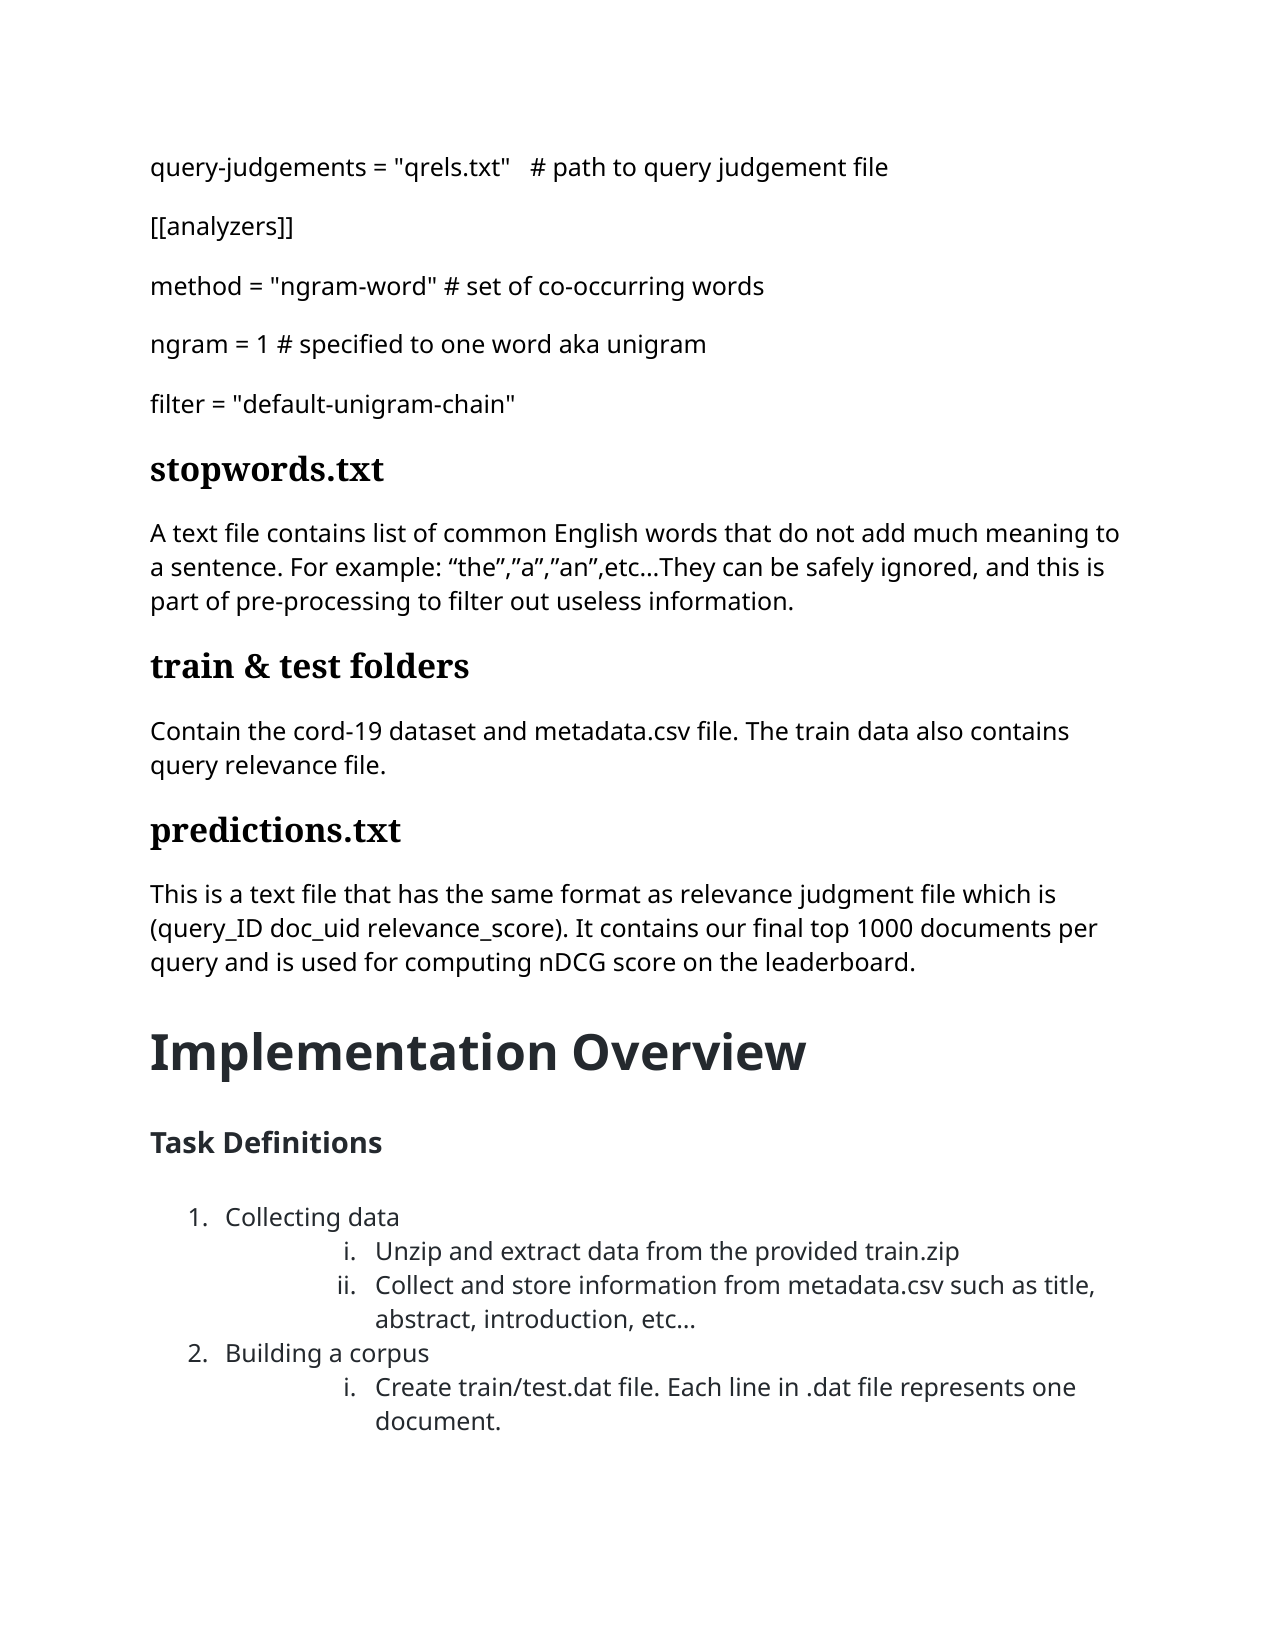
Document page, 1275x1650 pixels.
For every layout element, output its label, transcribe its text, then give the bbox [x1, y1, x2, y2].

text This is a text file that has the same format as relevance judgment file which is (query_ID doc_uid relevance_score). It contains our final top 1000 documents per query and is used for computing nDCG score on the leaderboard. [150, 877, 1125, 979]
text stopwords.txt [150, 445, 1125, 491]
text method = "ngram-word" # set of co-occurring words [150, 268, 1125, 302]
list Building a corpus [187, 1336, 1125, 1370]
text ngram = 1 # specified to one word aka unigram [150, 327, 1125, 361]
text train & test folders [150, 643, 1125, 688]
text [[analyzers]] [150, 209, 1125, 243]
text A text file contains list of common English words that do not add much meaning to a sentence. For example: “the”,”a”,”an”,etc…They can be safely ignored, and this is part of pre-processing to filter out useless information. [150, 516, 1125, 618]
text filter = "default-unigram-chain" [150, 386, 1125, 420]
list Collect and store information from metadata.csv such as title, abstract, introduction, etc… [356, 1267, 1125, 1336]
text Implementation Overview [150, 1017, 1125, 1085]
text predictions.txt [150, 806, 1125, 852]
text query-judgements = "qrels.txt" # path to query judgement file [150, 150, 1125, 184]
list Create train/test.dat file. Each line in .dat file represents one document. [356, 1370, 1125, 1438]
text Task Definitions [150, 1122, 1125, 1162]
list Unzip and extract data from the provided train.zip [356, 1233, 1125, 1267]
list Collecting data [187, 1199, 1125, 1233]
text Contain the cord-19 dataset and metadata.csv file. The train data also contains query relevance file. [150, 713, 1125, 781]
